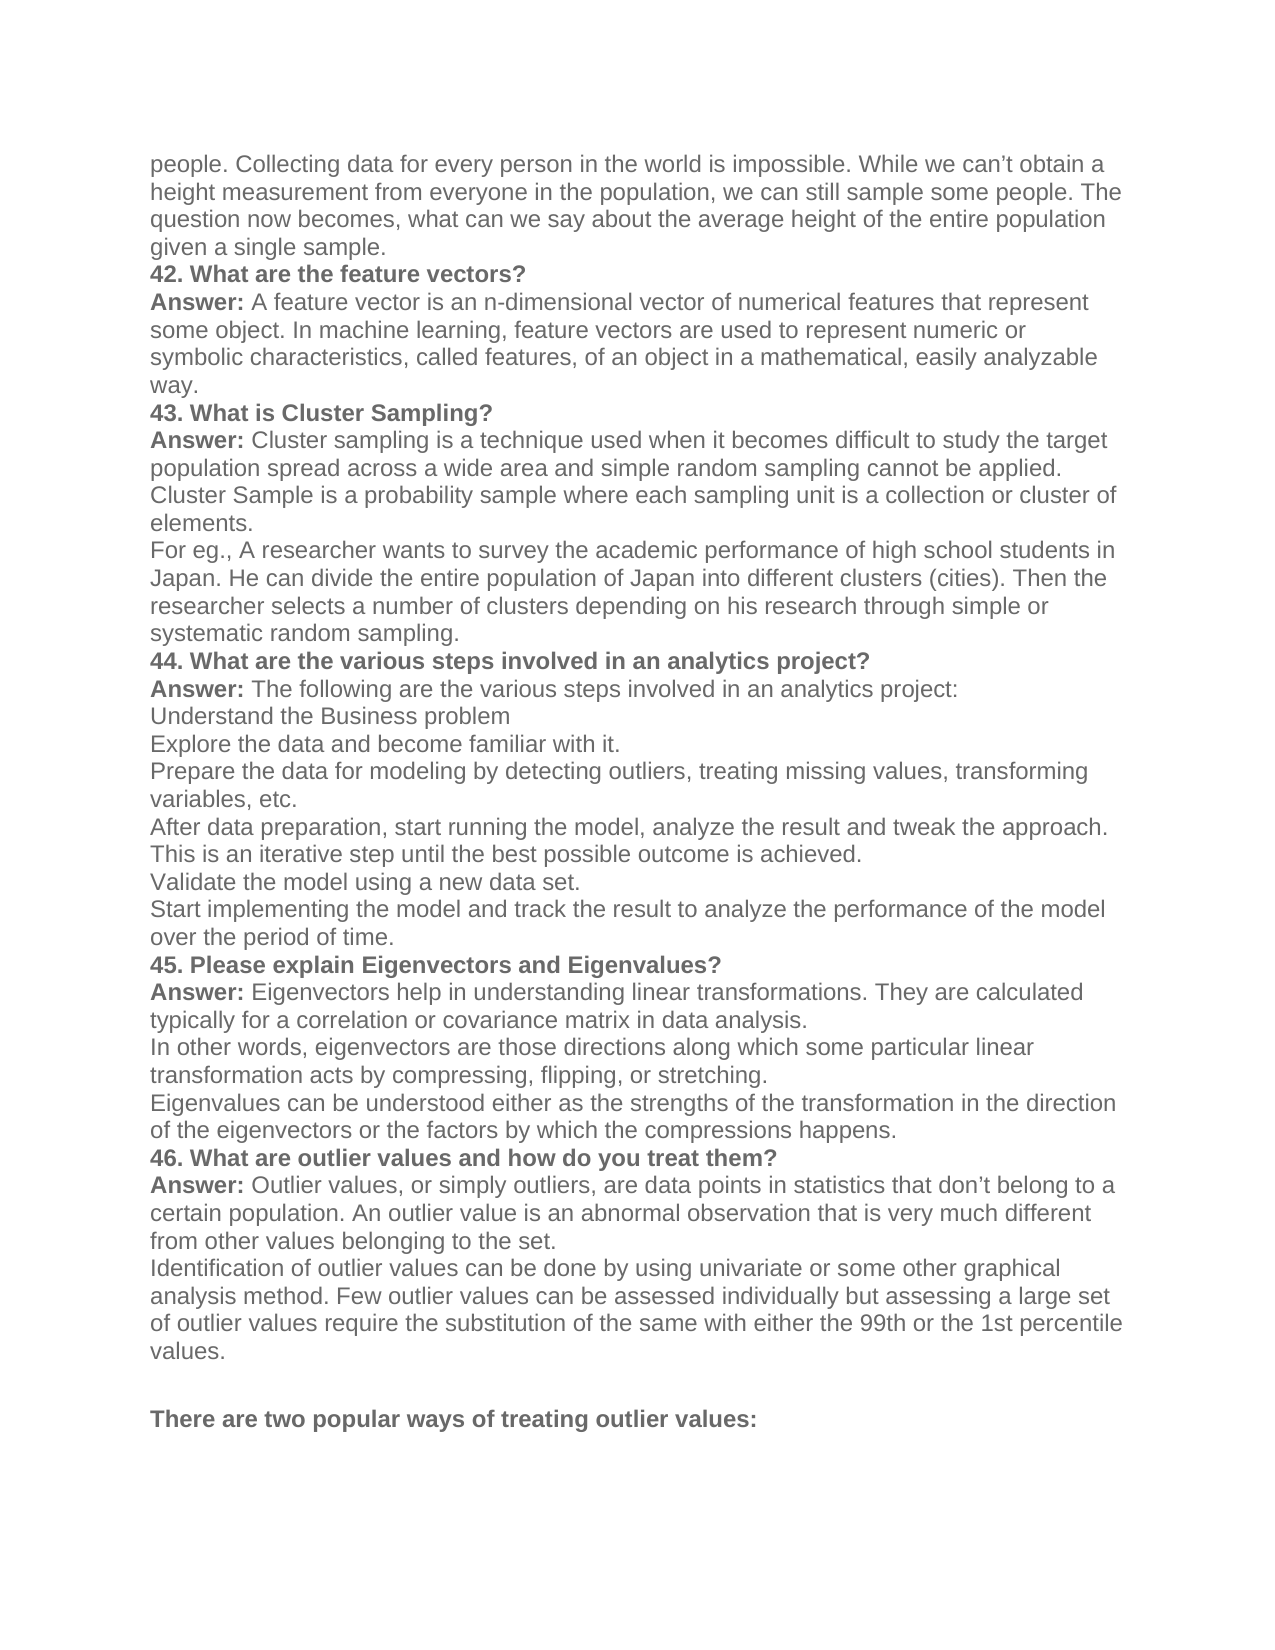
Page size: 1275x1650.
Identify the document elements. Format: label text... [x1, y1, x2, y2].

text 42. What are the feature vectors? Answer: A feature vector is an n-dimensional vector of numerical features that represent some object. In machine learning, feature vectors are used to represent numeric or symbolic characteristics, called features, of an object in a mathematical, easily analyzable way. [150, 260, 1125, 398]
text Identification of outlier values can be done by using univariate or some other graphical analysis method. Few outlier values can be assessed individually but assessing a large set of outlier values require the substitution of the same with either the 99th or the 1st percentile values. [150, 1254, 1125, 1364]
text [150, 150, 1125, 260]
text 45. Please explain Eigenvectors and Eigenvalues? Answer: Eigenvectors help in understanding linear transformations. They are calculated typically for a correlation or covariance matrix in data analysis. In other words, eigenvectors are those directions along which some particular linear transformation acts by compressing, flipping, or stretching. Eigenvalues can be understood either as the strengths of the transformation in the direction of the eigenvectors or the factors by which the compressions happens. [150, 951, 1125, 1144]
text There are two popular ways of treating outlier values: [150, 1404, 1125, 1432]
text 43. What is Cluster Sampling? Answer: Cluster sampling is a technique used when it becomes difficult to study the target population spread across a wide area and simple random sampling cannot be applied. Cluster Sample is a probability sample where each sampling unit is a collection or cluster of elements. For eg., A researcher wants to survey the academic performance of high school students in Japan. He can divide the entire population of Japan into different clusters (cities). Then the researcher selects a number of clusters depending on his research through simple or systematic random sampling. [150, 398, 1125, 647]
text 46. What are outlier values and how do you treat them? Answer: Outlier values, or simply outliers, are data points in statistics that don’t belong to a certain population. An outlier value is an abnormal observation that is very much different from other values belonging to the set. [150, 1144, 1125, 1254]
text 44. What are the various steps involved in an analytics project? Answer: The following are the various steps involved in an analytics project: Understand the Business problem Explore the data and become familiar with it. Prepare the data for modeling by detecting outliers, treating missing values, transforming variables, etc. After data preparation, start running the model, analyze the result and tweak the approach. This is an iterative step until the best possible outcome is achieved. Validate the model using a new data set. Start implementing the model and track the result to analyze the performance of the model over the period of time. [150, 647, 1125, 951]
